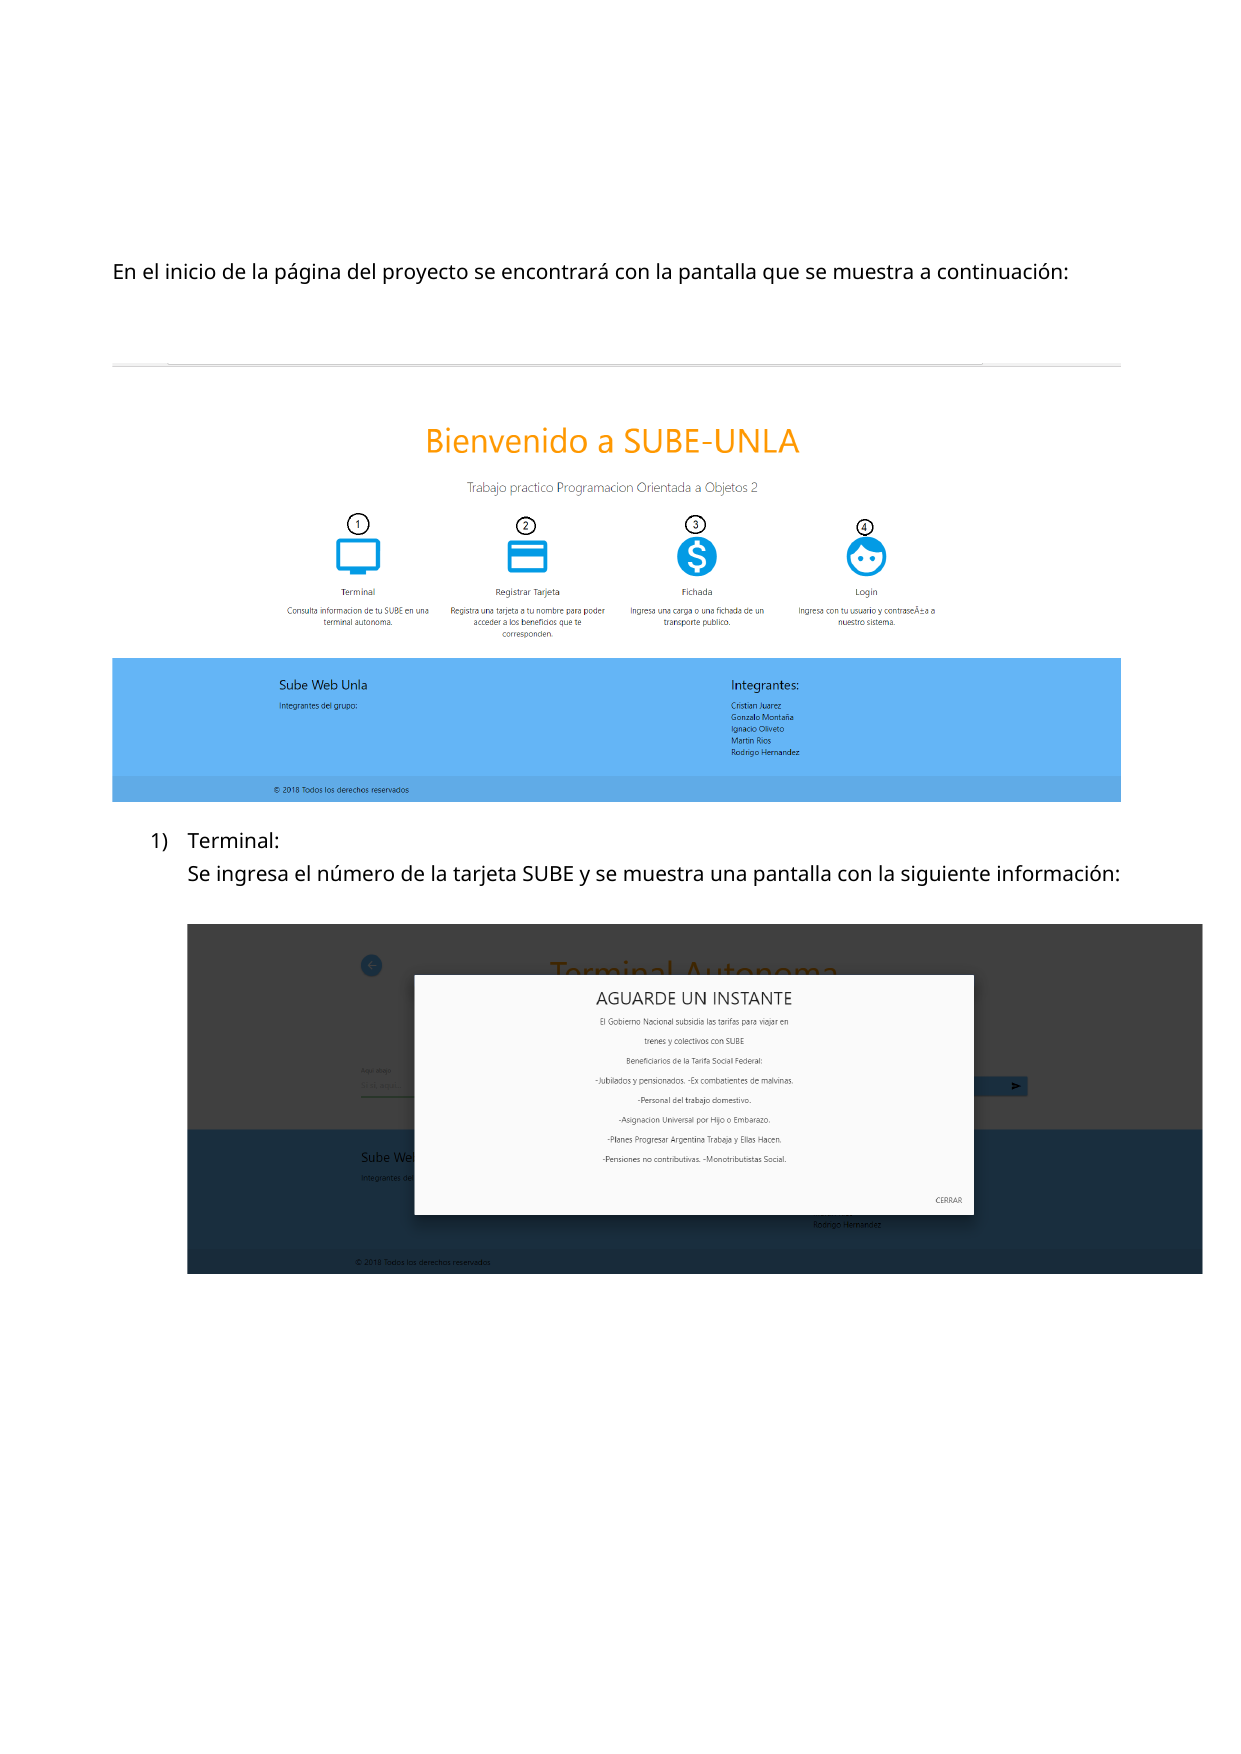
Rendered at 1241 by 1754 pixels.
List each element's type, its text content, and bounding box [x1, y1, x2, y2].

picture [112, 363, 1128, 802]
text En el inicio de la página del proyecto se encontrará con la pantalla que se muestra a continuación: [112, 257, 1128, 285]
list Terminal: [150, 826, 1128, 855]
picture [187, 924, 1203, 1274]
list Se ingresa el número de la tarjeta SUBE y se muestra una pantalla con la siguiente información: [187, 859, 1128, 887]
